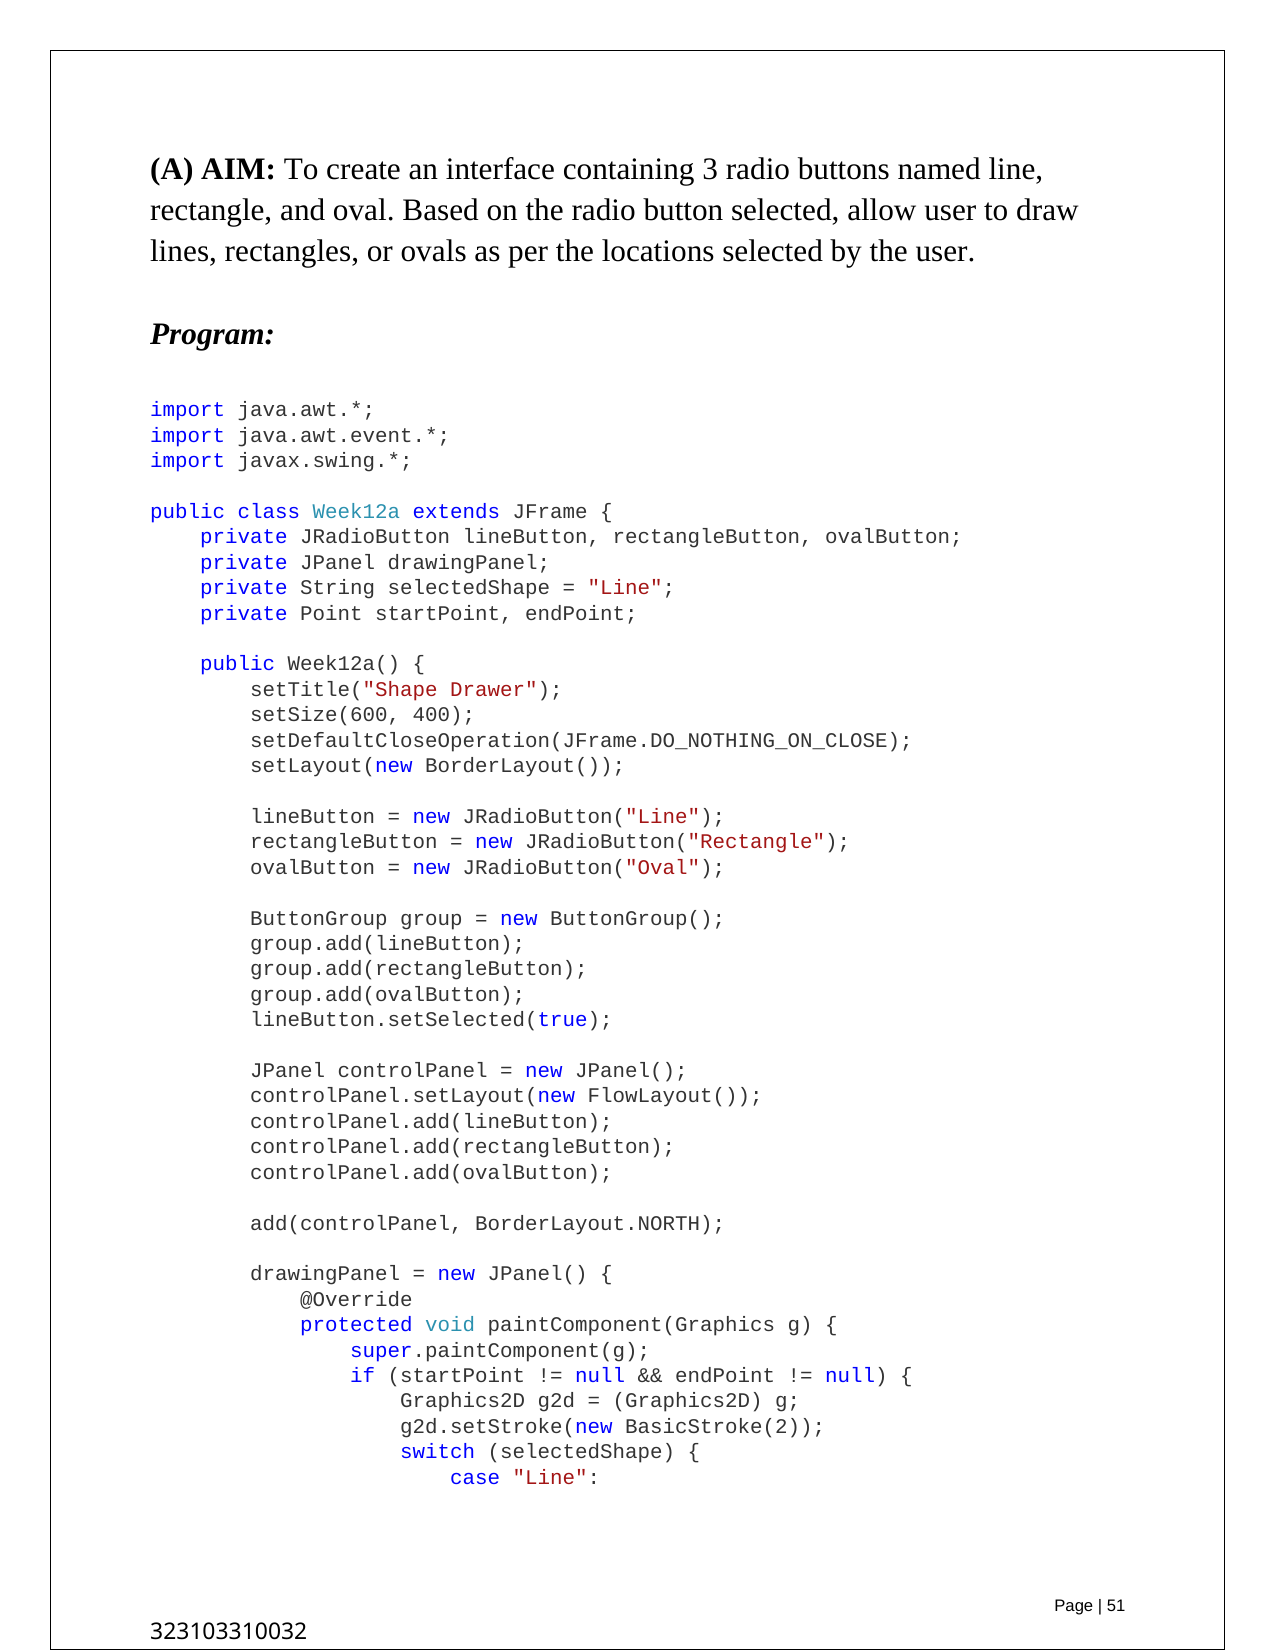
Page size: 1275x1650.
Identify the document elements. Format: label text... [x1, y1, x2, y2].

text private String selectedShape = "Line"; [150, 575, 1125, 601]
text @Override [150, 1287, 1125, 1312]
text group.add(lineButton); [150, 931, 1125, 957]
text switch (selectedShape) { [150, 1439, 1125, 1465]
text JPanel controlPanel = new JPanel(); [150, 1058, 1125, 1084]
text protected void paintComponent(Graphics g) { [150, 1312, 1125, 1338]
text private Point startPoint, endPoint; [150, 601, 1125, 626]
text group.add(rectangleButton); [150, 957, 1125, 982]
text g2d.setStroke(new BasicStroke(2)); [150, 1414, 1125, 1439]
text setTitle("Shape Drawer"); [150, 677, 1125, 702]
text private JPanel drawingPanel; [150, 550, 1125, 575]
text import javax.swing.*; [150, 448, 1125, 474]
text controlPanel.add(rectangleButton); [150, 1134, 1125, 1160]
text Program: [150, 315, 1125, 351]
text import java.awt.*; [150, 397, 1125, 423]
text public Week12a() { [150, 652, 1125, 677]
text setDefaultCloseOperation(JFrame.DO_NOTHING_ON_CLOSE); [150, 728, 1125, 753]
text case "Line": [150, 1465, 1125, 1490]
text lineButton = new JRadioButton("Line"); [150, 804, 1125, 829]
text rectangleButton = new JRadioButton("Rectangle"); [150, 829, 1125, 855]
text lineButton.setSelected(true); [150, 1007, 1125, 1033]
text import java.awt.event.*; [150, 423, 1125, 448]
text setSize(600, 400); [150, 702, 1125, 728]
text drawingPanel = new JPanel() { [150, 1262, 1125, 1287]
text public class Week12a extends JFrame { [150, 499, 1125, 524]
text Graphics2D g2d = (Graphics2D) g; [150, 1389, 1125, 1414]
text controlPanel.add(ovalButton); [150, 1160, 1125, 1185]
text add(controlPanel, BorderLayout.NORTH); [150, 1211, 1125, 1236]
text super.paintComponent(g); [150, 1338, 1125, 1363]
text setLayout(new BorderLayout()); [150, 753, 1125, 779]
text group.add(ovalButton); [150, 982, 1125, 1007]
text ButtonGroup group = new ButtonGroup(); [150, 906, 1125, 931]
text private JRadioButton lineButton, rectangleButton, ovalButton; [150, 524, 1125, 550]
text ovalButton = new JRadioButton("Oval"); [150, 855, 1125, 880]
text controlPanel.add(lineButton); [150, 1109, 1125, 1134]
text if (startPoint != null && endPoint != null) { [150, 1363, 1125, 1389]
text controlPanel.setLayout(new FlowLayout()); [150, 1084, 1125, 1109]
text (A) AIM: To create an interface containing 3 radio buttons named line, rectangle, and oval. Based on the radio button selected, allow user to draw lines, rectangles, or ovals as per the locations selected by the user. [150, 150, 1125, 268]
